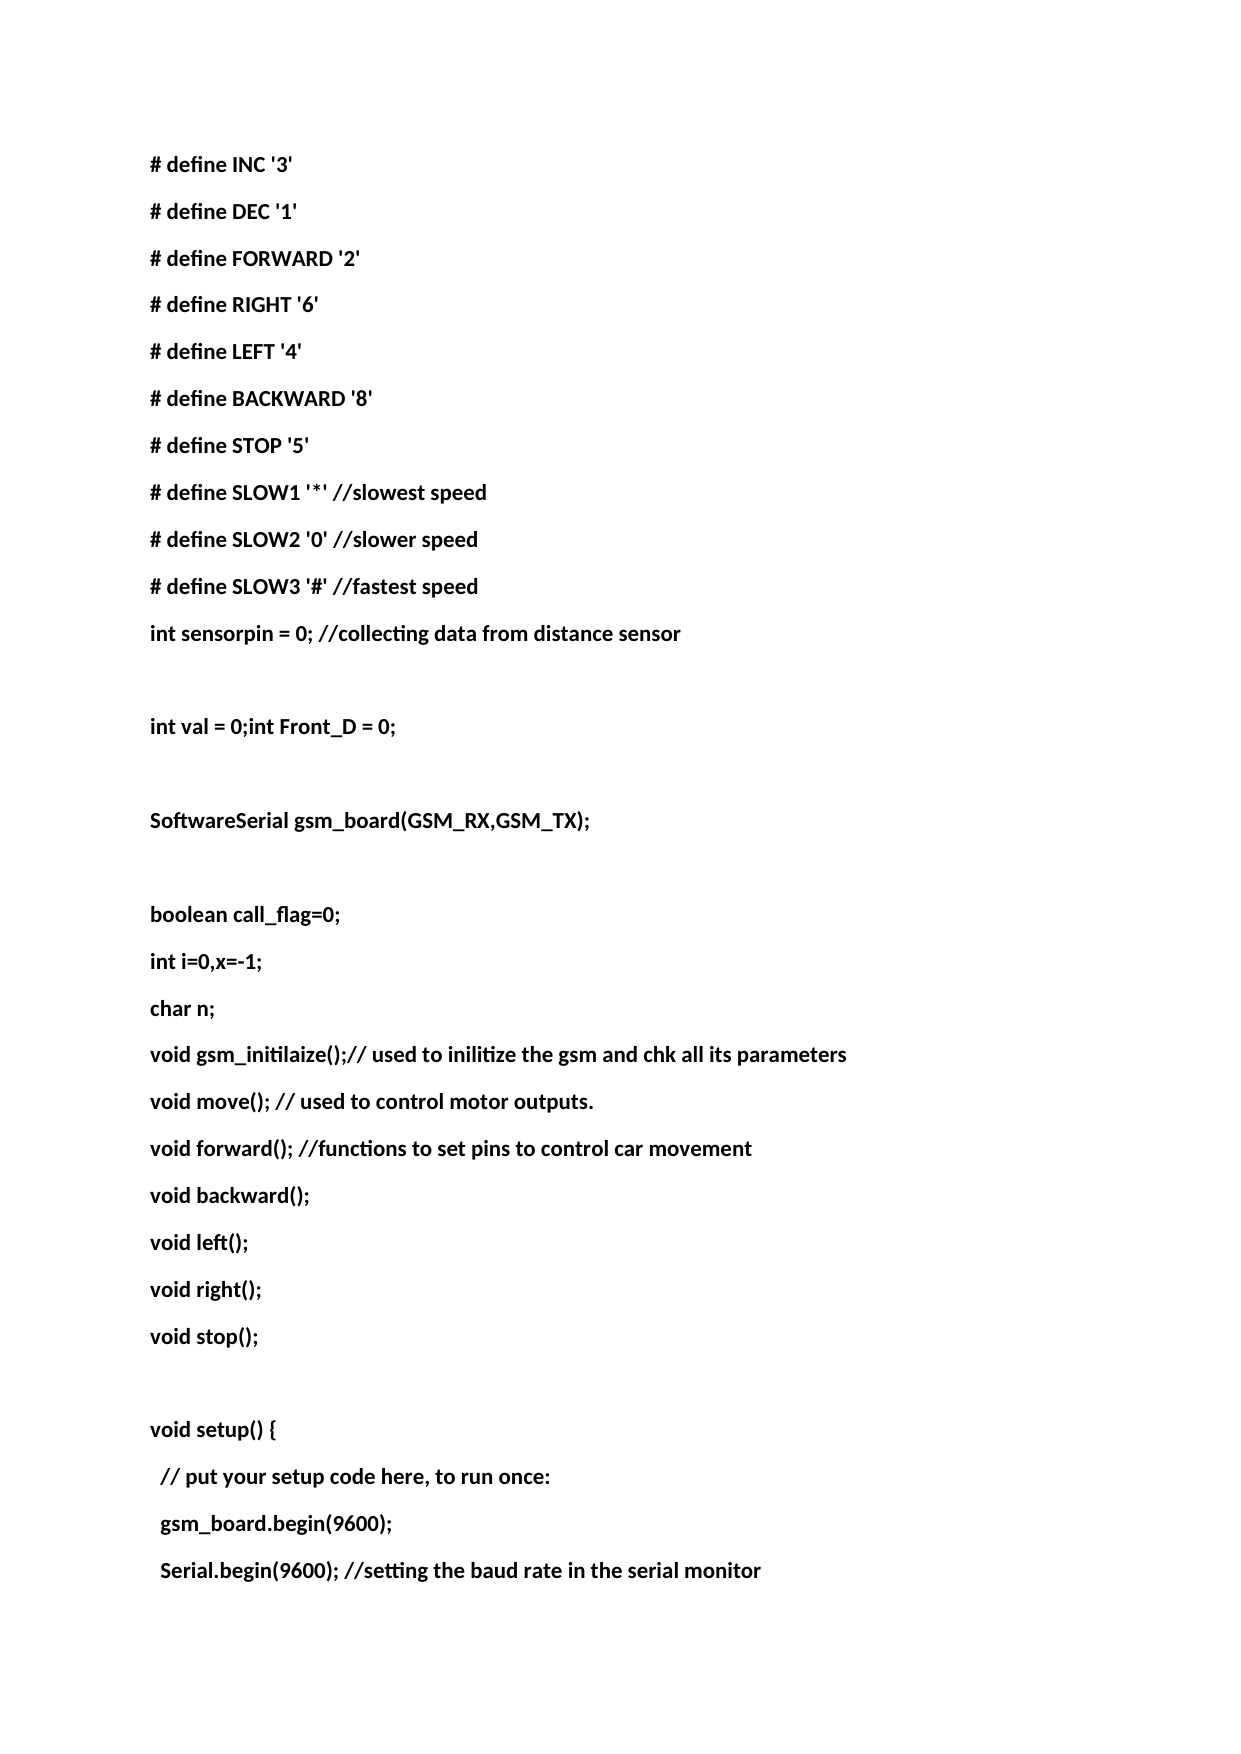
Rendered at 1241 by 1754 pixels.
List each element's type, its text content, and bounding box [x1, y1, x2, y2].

text # define SLOW1 '*' //slowest speed [150, 478, 1090, 506]
text # define SLOW2 '0' //slower speed [150, 525, 1090, 553]
text void move(); // used to control motor outputs. [150, 1087, 1090, 1116]
text void setup() { [150, 1416, 1090, 1444]
text gsm_board.begin(9600); [150, 1509, 1090, 1537]
text # define INC '3' [150, 150, 1090, 178]
text void stop(); [150, 1322, 1090, 1350]
text # define BACKWARD '8' [150, 384, 1090, 412]
text void right(); [150, 1275, 1090, 1303]
text int val = 0;int Front_D = 0; [150, 712, 1090, 741]
text void backward(); [150, 1181, 1090, 1209]
text # define SLOW3 '#' //fastest speed [150, 572, 1090, 600]
text void forward(); //functions to set pins to control car movement [150, 1134, 1090, 1162]
text Serial.begin(9600); //setting the baud rate in the serial monitor [150, 1556, 1090, 1584]
text # define LEFT '4' [150, 337, 1090, 366]
text void gsm_initilaize();// used to inilitize the gsm and chk all its parameters [150, 1041, 1090, 1069]
text void left(); [150, 1228, 1090, 1256]
text # define STOP '5' [150, 431, 1090, 459]
text boolean call_flag=0; [150, 900, 1090, 928]
text char n; [150, 994, 1090, 1022]
text SoftwareSerial gsm_board(GSM_RX,GSM_TX); [150, 806, 1090, 834]
text # define RIGHT '6' [150, 291, 1090, 319]
text # define DEC '1' [150, 197, 1090, 225]
text int sensorpin = 0; //collecting data from distance sensor [150, 619, 1090, 647]
text int i=0,x=-1; [150, 947, 1090, 975]
text // put your setup code here, to run once: [150, 1462, 1090, 1491]
text # define FORWARD '2' [150, 244, 1090, 272]
